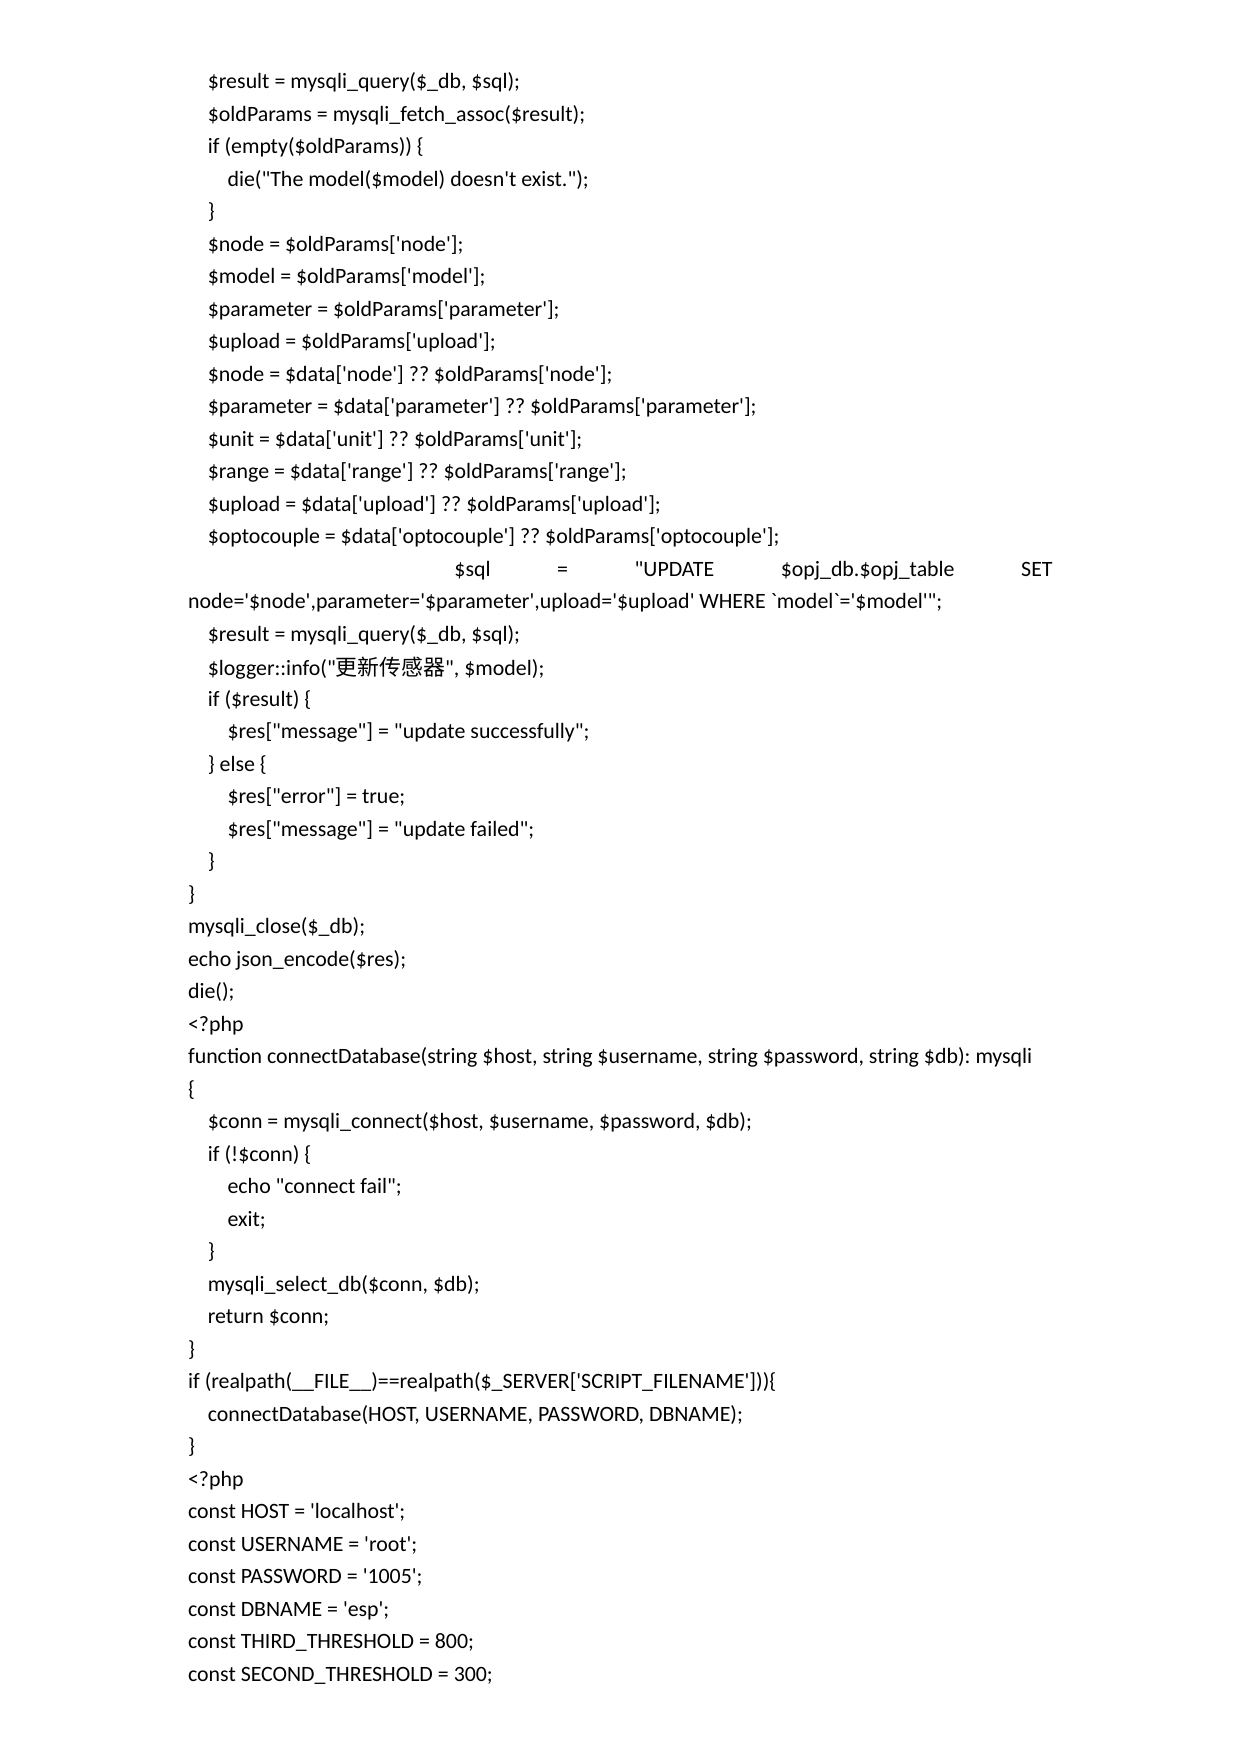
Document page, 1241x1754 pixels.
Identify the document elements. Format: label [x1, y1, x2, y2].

text [188, 64, 1053, 1689]
